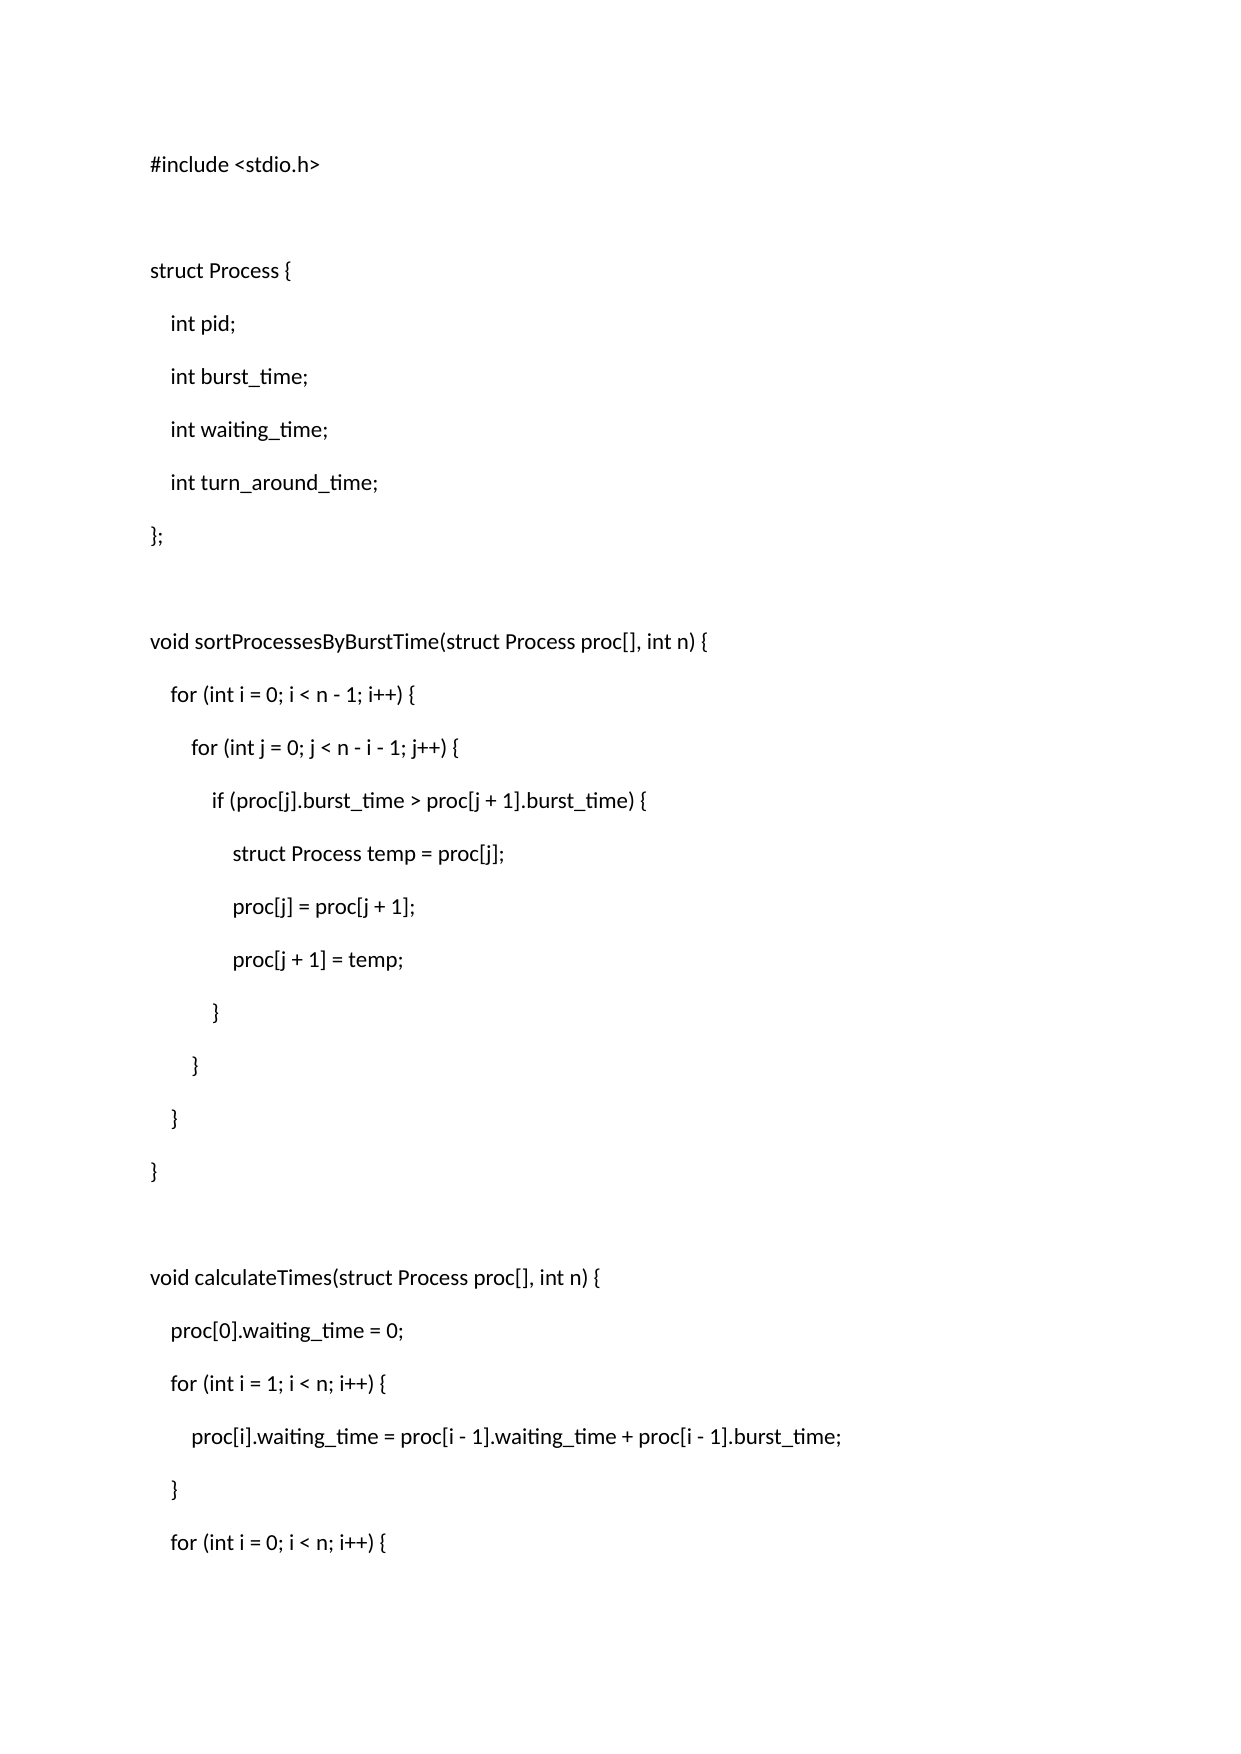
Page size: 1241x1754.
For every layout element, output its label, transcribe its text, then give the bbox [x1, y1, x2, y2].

text void sortProcessesByBurstTime(struct Process proc[], int n) { [150, 627, 1090, 655]
text #include <stdio.h> [150, 150, 1090, 178]
text proc[i].waiting_time = proc[i - 1].waiting_time + proc[i - 1].burst_time; [150, 1422, 1090, 1451]
text } [150, 1476, 1090, 1503]
text void calculateTimes(struct Process proc[], int n) { [150, 1263, 1090, 1291]
text for (int i = 1; i < n; i++) { [150, 1369, 1090, 1397]
text } [150, 1051, 1090, 1079]
text for (int i = 0; i < n; i++) { [150, 1528, 1090, 1557]
text int pid; [150, 309, 1090, 337]
text proc[j + 1] = temp; [150, 945, 1090, 973]
text for (int i = 0; i < n - 1; i++) { [150, 680, 1090, 708]
text int burst_time; [150, 362, 1090, 390]
text struct Process { [150, 256, 1090, 284]
text } [150, 998, 1090, 1026]
text struct Process temp = proc[j]; [150, 839, 1090, 867]
text } [150, 1104, 1090, 1132]
text proc[j] = proc[j + 1]; [150, 892, 1090, 920]
text int turn_around_time; [150, 468, 1090, 496]
text proc[0].waiting_time = 0; [150, 1316, 1090, 1344]
text int waiting_time; [150, 415, 1090, 443]
text }; [150, 521, 1090, 549]
text } [150, 1157, 1090, 1185]
text for (int j = 0; j < n - i - 1; j++) { [150, 733, 1090, 761]
text if (proc[j].burst_time > proc[j + 1].burst_time) { [150, 786, 1090, 814]
